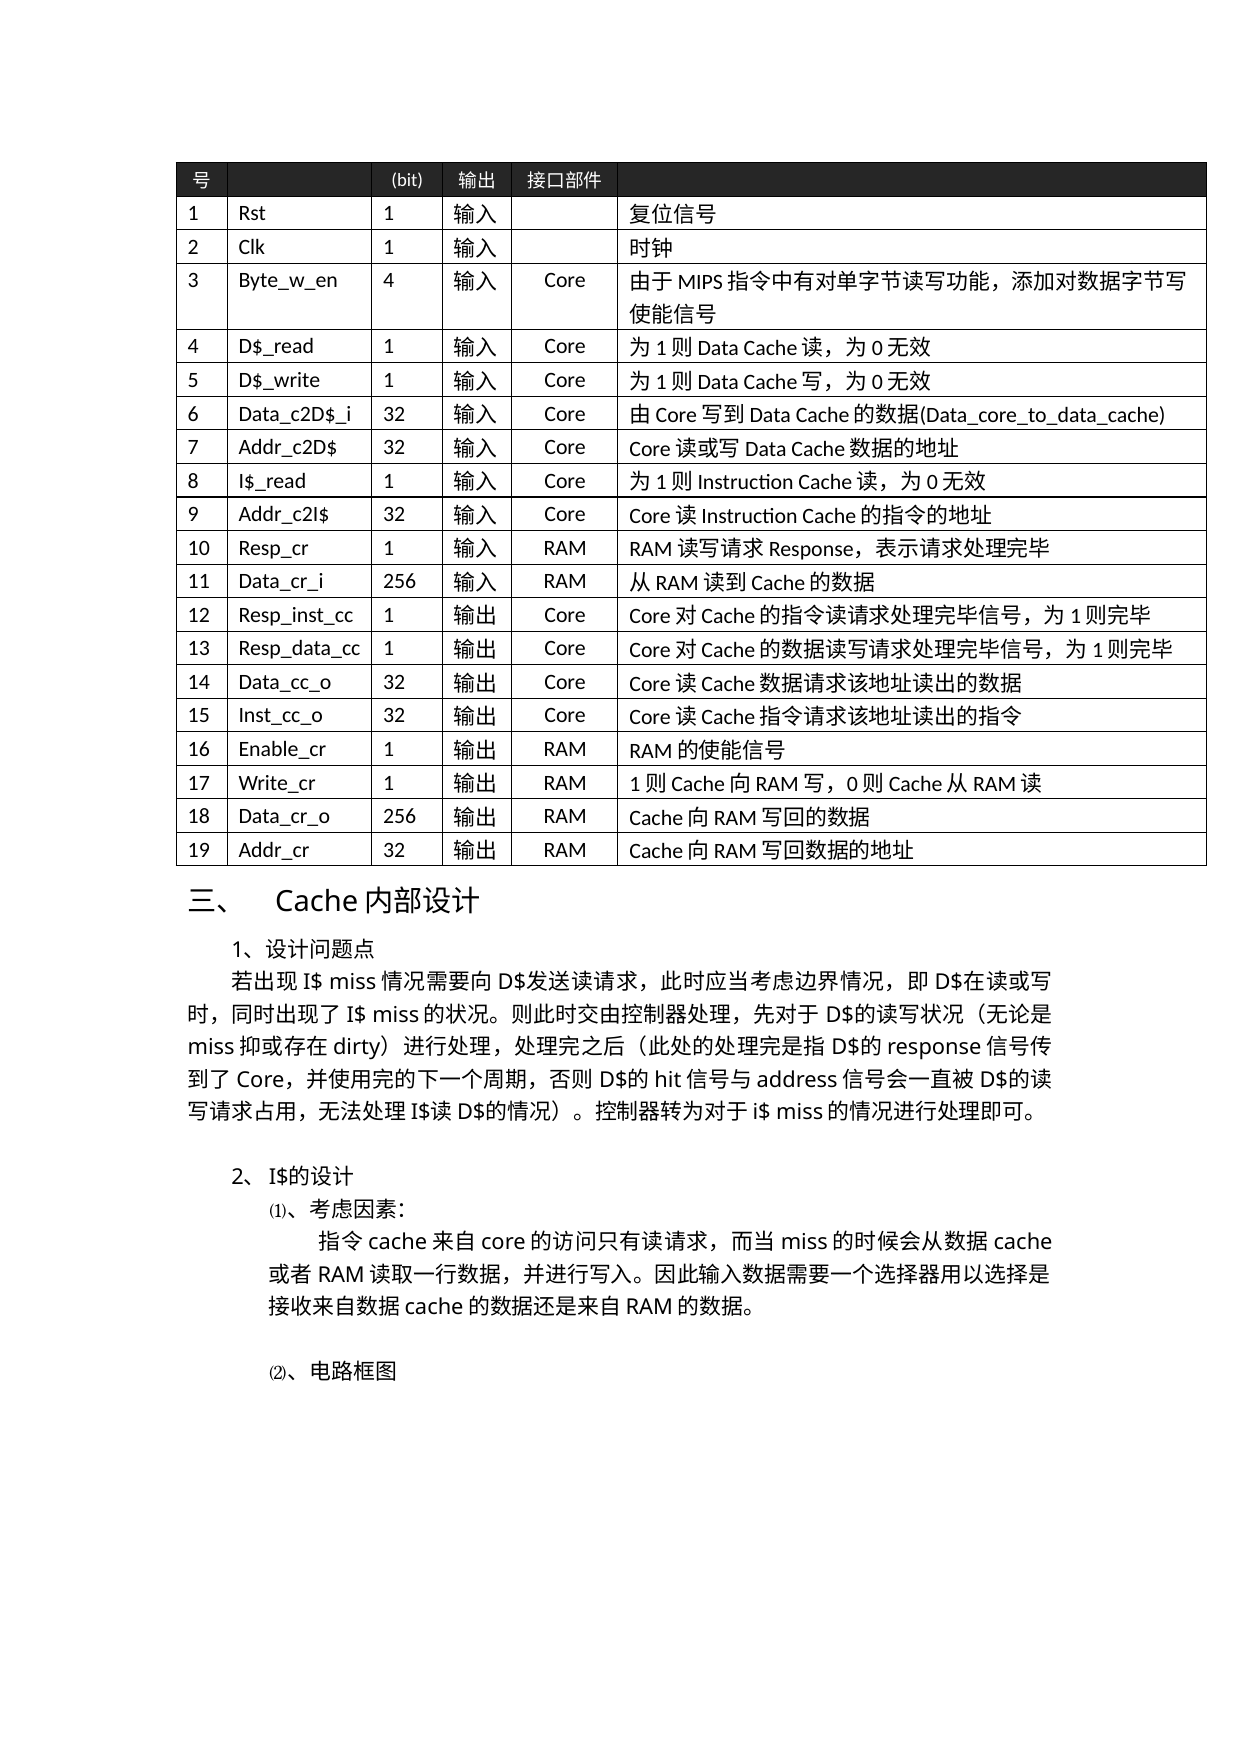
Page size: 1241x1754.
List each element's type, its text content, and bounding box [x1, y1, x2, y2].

table_cell 256 [372, 799, 442, 832]
list I$的设计 [231, 1159, 1053, 1191]
table_cell Inst_cc_o [228, 699, 371, 731]
table_cell 1 [372, 598, 442, 631]
table_cell 8 [177, 464, 227, 496]
table_cell 1 [372, 330, 442, 362]
table_cell 19 [177, 833, 227, 865]
table_cell Core [512, 632, 617, 664]
list ⑵、电路框图 [269, 1354, 1053, 1386]
table_cell RAM [512, 766, 617, 798]
table_cell 输入 [443, 363, 511, 396]
table_cell 1则Cache向RAM写，0则Cache从RAM读 [618, 766, 1206, 798]
table_cell 13 [177, 632, 227, 664]
table_cell 256 [372, 565, 442, 597]
table_cell 输入 [443, 197, 511, 229]
table_cell Addr_cr [228, 833, 371, 865]
table_cell 输出 [443, 833, 511, 865]
table_cell 16 [177, 732, 227, 765]
table_cell Core读Cache指令请求该地址读出的指令 [618, 699, 1206, 731]
table_cell RAM [512, 531, 617, 563]
table_cell 2 [177, 230, 227, 263]
table_cell 输出 [443, 632, 511, 664]
table_cell Core [512, 330, 617, 362]
table_cell 18 [177, 799, 227, 832]
table_cell Byte_w_en [228, 264, 371, 329]
table_cell 7 [177, 430, 227, 463]
table_cell 12 [177, 598, 227, 631]
table_cell RAM [512, 833, 617, 865]
table_cell 输入 [443, 531, 511, 563]
table_cell Core [512, 264, 617, 329]
table_header 作 用 [618, 163, 1206, 196]
table_cell Write_cr [228, 766, 371, 798]
table_cell 输入 [443, 430, 511, 463]
table_cell 32 [372, 665, 442, 698]
table_cell 由Core写到Data Cache的数据(Data_core_to_data_cache) [618, 397, 1206, 429]
table_cell Core [512, 430, 617, 463]
table_cell Resp_cr [228, 531, 371, 563]
table_cell Resp_inst_cc [228, 598, 371, 631]
table_cell I$_read [228, 464, 371, 496]
list 1、设计问题点 [231, 931, 1053, 964]
table_cell 时钟 [618, 230, 1206, 263]
list Cache内部设计 [187, 866, 1053, 931]
table_cell 14 [177, 665, 227, 698]
table_cell 1 [177, 197, 227, 229]
table_cell 从RAM读到Cache的数据 [618, 565, 1206, 597]
table_cell 32 [372, 699, 442, 731]
table_cell Data_cr_o [228, 799, 371, 832]
table_cell 32 [372, 430, 442, 463]
table_cell D$_write [228, 363, 371, 396]
table_cell 输入 [443, 264, 511, 329]
table_cell 输出 [443, 732, 511, 765]
table_cell Addr_c2D$ [228, 430, 371, 463]
table_cell 32 [372, 498, 442, 530]
table_cell 输入 [443, 464, 511, 496]
table_cell Core对Cache的指令读请求处理完毕信号，为1则完毕 [618, 598, 1206, 631]
table_cell 4 [177, 330, 227, 362]
table_cell 6 [177, 397, 227, 429]
table_cell Core [512, 699, 617, 731]
table_cell 输入 [443, 498, 511, 530]
table_cell 1 [372, 464, 442, 496]
table_cell [512, 197, 617, 229]
table_cell Core读Instruction Cache的指令的地址 [618, 498, 1206, 530]
table_cell Cache向RAM写回数据的地址 [618, 833, 1206, 865]
table_cell 1 [372, 632, 442, 664]
table_cell 1 [372, 766, 442, 798]
table_cell 输出 [443, 799, 511, 832]
table_cell 17 [177, 766, 227, 798]
table_cell Core [512, 665, 617, 698]
table_cell 为1则Instruction Cache读，为0无效 [618, 464, 1206, 496]
table_cell 输出 [443, 665, 511, 698]
table_header 输入/输出 [443, 163, 511, 196]
table_cell Core对Cache的数据读写请求处理完毕信号，为1则完毕 [618, 632, 1206, 664]
table_cell Addr_c2I$ [228, 498, 371, 530]
table_cell 32 [372, 833, 442, 865]
table_cell RAM [512, 732, 617, 765]
table_cell D$_read [228, 330, 371, 362]
table_cell 11 [177, 565, 227, 597]
table_cell RAM [512, 565, 617, 597]
table_cell RAM读写请求Response，表示请求处理完毕 [618, 531, 1206, 563]
table_cell Core [512, 498, 617, 530]
table_cell 1 [372, 531, 442, 563]
table_cell Enable_cr [228, 732, 371, 765]
table_header 另一端接口部件 [512, 163, 617, 196]
table_cell 9 [177, 498, 227, 530]
table_cell Core读Cache数据请求该地址读出的数据 [618, 665, 1206, 698]
table_cell 32 [372, 397, 442, 429]
table_cell Data_cr_i [228, 565, 371, 597]
table_cell 输入 [443, 330, 511, 362]
table_cell Core读或写Data Cache数据的地址 [618, 430, 1206, 463]
table_cell 5 [177, 363, 227, 396]
table_cell 1 [372, 197, 442, 229]
text 若出现I$ miss情况需要向D$发送读请求，此时应当考虑边界情况，即D$在读或写时，同时出现了I$ miss的状况。则此时交由控制器处理，先对于D$的读写状况（无论是miss抑或存在dirty）进行处理，处理完之后（此处的处理完是指D$的response信号传到了Core，并使用完的下一个周期，否则D$的hit信号与address信号会一直被D$的读写请求占用，无法处理I$读D$的情况）。控制器转为对于i$ miss的情况进行处理即可。 [187, 964, 1053, 1126]
table_cell Core [512, 598, 617, 631]
table_cell RAM的使能信号 [618, 732, 1206, 765]
table_cell 复位信号 [618, 197, 1206, 229]
table_cell Clk [228, 230, 371, 263]
table_cell 3 [177, 264, 227, 329]
table_cell 输出 [443, 598, 511, 631]
table_cell 输入 [443, 230, 511, 263]
table_cell Core [512, 464, 617, 496]
table_cell 输入 [443, 565, 511, 597]
table_cell Core [512, 363, 617, 396]
table_cell 输入 [443, 397, 511, 429]
table_cell 输出 [443, 766, 511, 798]
table_cell Cache向RAM写回的数据 [618, 799, 1206, 832]
table_cell 为1则Data Cache读，为0无效 [618, 330, 1206, 362]
table_cell 1 [372, 230, 442, 263]
table_cell 由于MIPS指令中有对单字节读写功能，添加对数据字节写使能信号 [618, 264, 1206, 329]
table_header 序号 [177, 163, 227, 196]
table_header 接口名 [228, 163, 371, 196]
table_cell Rst [228, 197, 371, 229]
table_cell Resp_data_cc [228, 632, 371, 664]
table_header 宽度(bit) [372, 163, 442, 196]
table_cell RAM [512, 799, 617, 832]
table_cell 为1则Data Cache写，为0无效 [618, 363, 1206, 396]
table_cell 1 [372, 363, 442, 396]
table_cell Data_c2D$_i [228, 397, 371, 429]
table_cell 4 [372, 264, 442, 329]
table_cell Core [512, 397, 617, 429]
table_cell Data_cc_o [228, 665, 371, 698]
list 指令cache来自core的访问只有读请求，而当miss的时候会从数据cache或者RAM读取一行数据，并进行写入。因此输入数据需要一个选择器用以选择是接收来自数据cache的数据还是来自RAM的数据。 [269, 1224, 1053, 1321]
table_cell 1 [372, 732, 442, 765]
table_cell [512, 230, 617, 263]
table_cell 10 [177, 531, 227, 563]
table_cell 15 [177, 699, 227, 731]
list ⑴、考虑因素： [269, 1191, 1053, 1224]
table_cell 输出 [443, 699, 511, 731]
